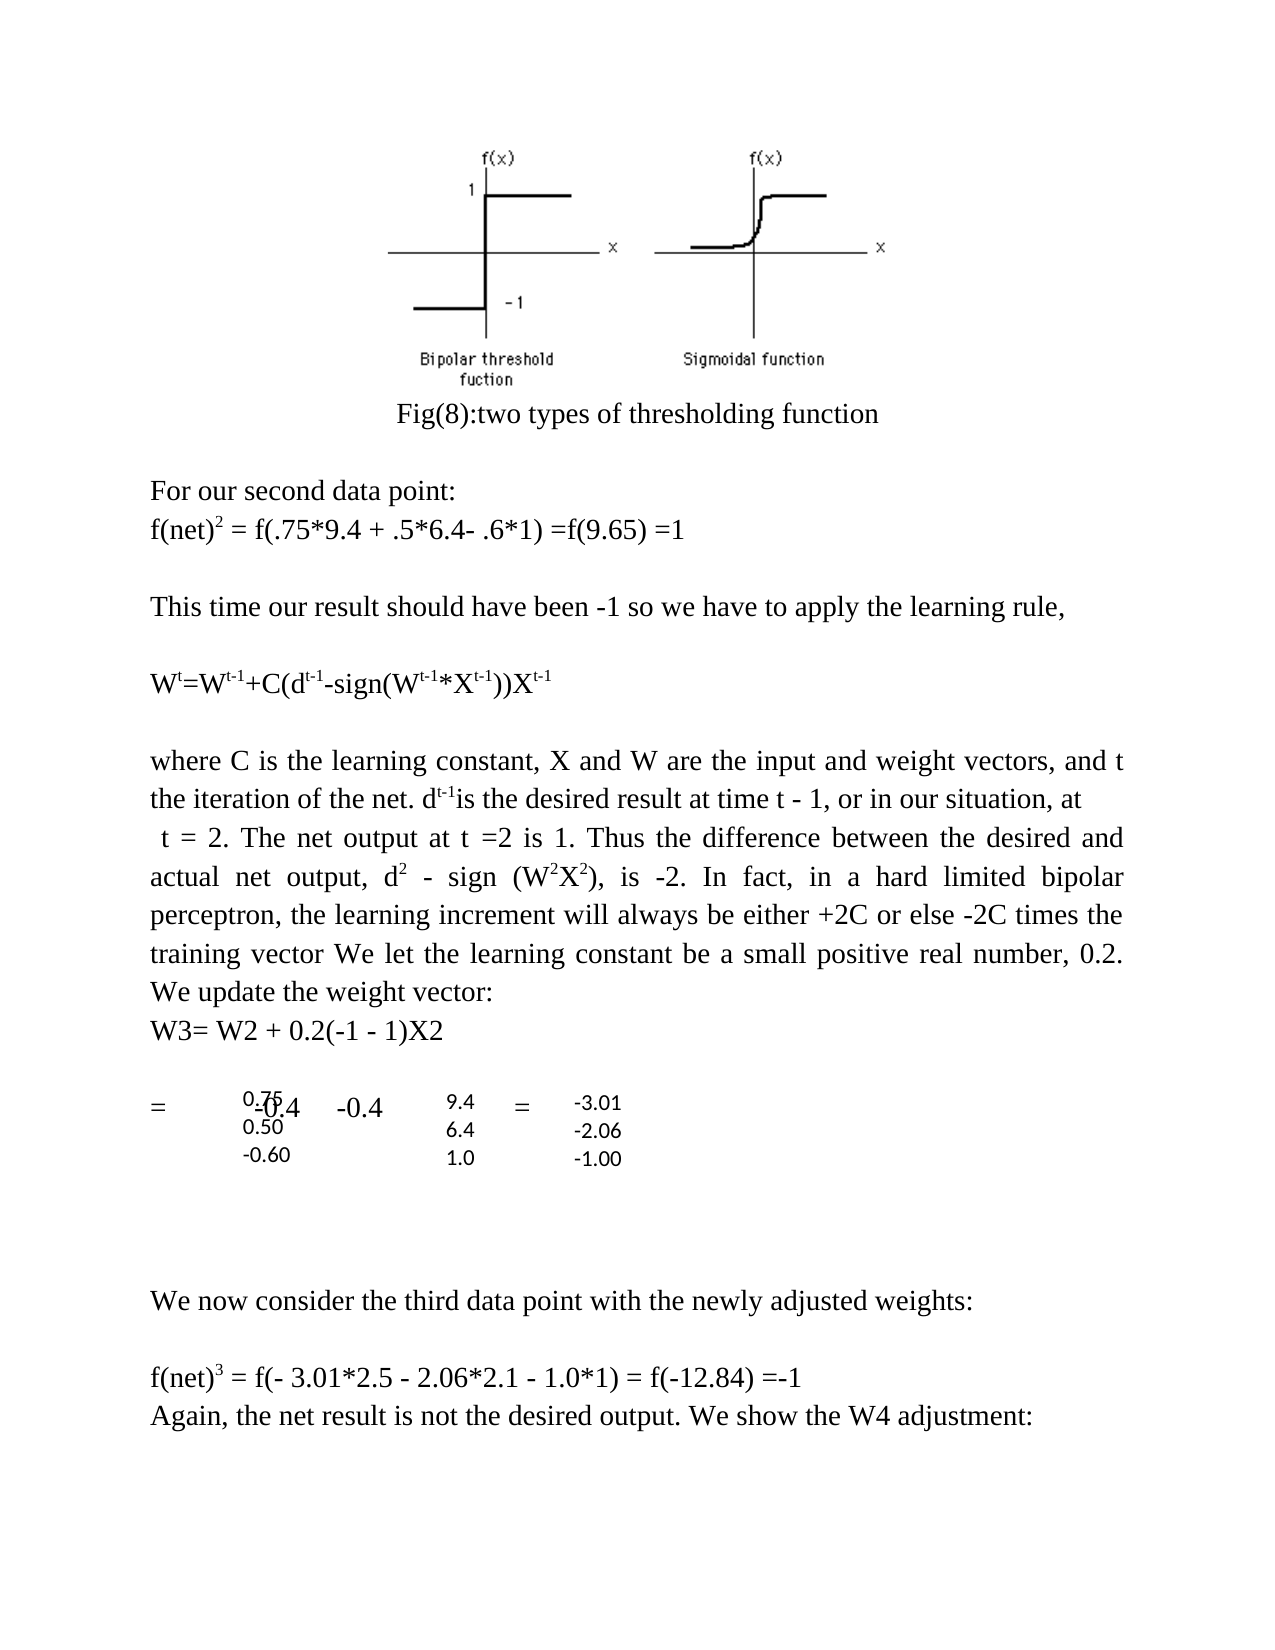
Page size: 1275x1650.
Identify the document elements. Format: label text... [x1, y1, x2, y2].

text Again, the net result is not the desired output. We show the W4 adjustment: [150, 1398, 1125, 1432]
text Fig(8):two types of thresholding function [150, 396, 1125, 430]
text Wt=Wt-1+C(dt-1-sign(Wt-1*Xt-1))Xt-1 [150, 666, 1125, 699]
text f(net)3 = f(- 3.01*2.5 - 2.06*2.1 - 1.0*1) = f(-12.84) =-1 [150, 1360, 1125, 1393]
text W3= W2 + 0.2(-1 - 1)X2 [150, 1013, 1125, 1046]
text where C is the learning constant, X and W are the input and weight vectors, and t the iteration of the net. dt-1is the desired result at time t - 1, or in our situation, at [150, 743, 1125, 815]
picture [387, 150, 888, 392]
text = -0.4 -0.4 = [150, 1090, 1125, 1123]
text We now consider the third data point with the newly adjusted weights: [150, 1283, 1125, 1316]
text t = 2. The net output at t =2 is 1. Thus the difference between the desired and actual net output, d2 - sign (W2X2), is -2. In fact, in a hard limited bipolar perceptron, the learning increment will always be either +2C or else -2C times the training vector We let the learning constant be a small positive real number, 0.2. We update the weight vector: [150, 820, 1125, 1008]
text For our second data point: [150, 473, 1125, 507]
text f(net)2 = f(.75*9.4 + .5*6.4- .6*1) =f(9.65) =1 [150, 512, 1125, 545]
text This time our result should have been -1 so we have to apply the learning rule, [150, 589, 1125, 622]
